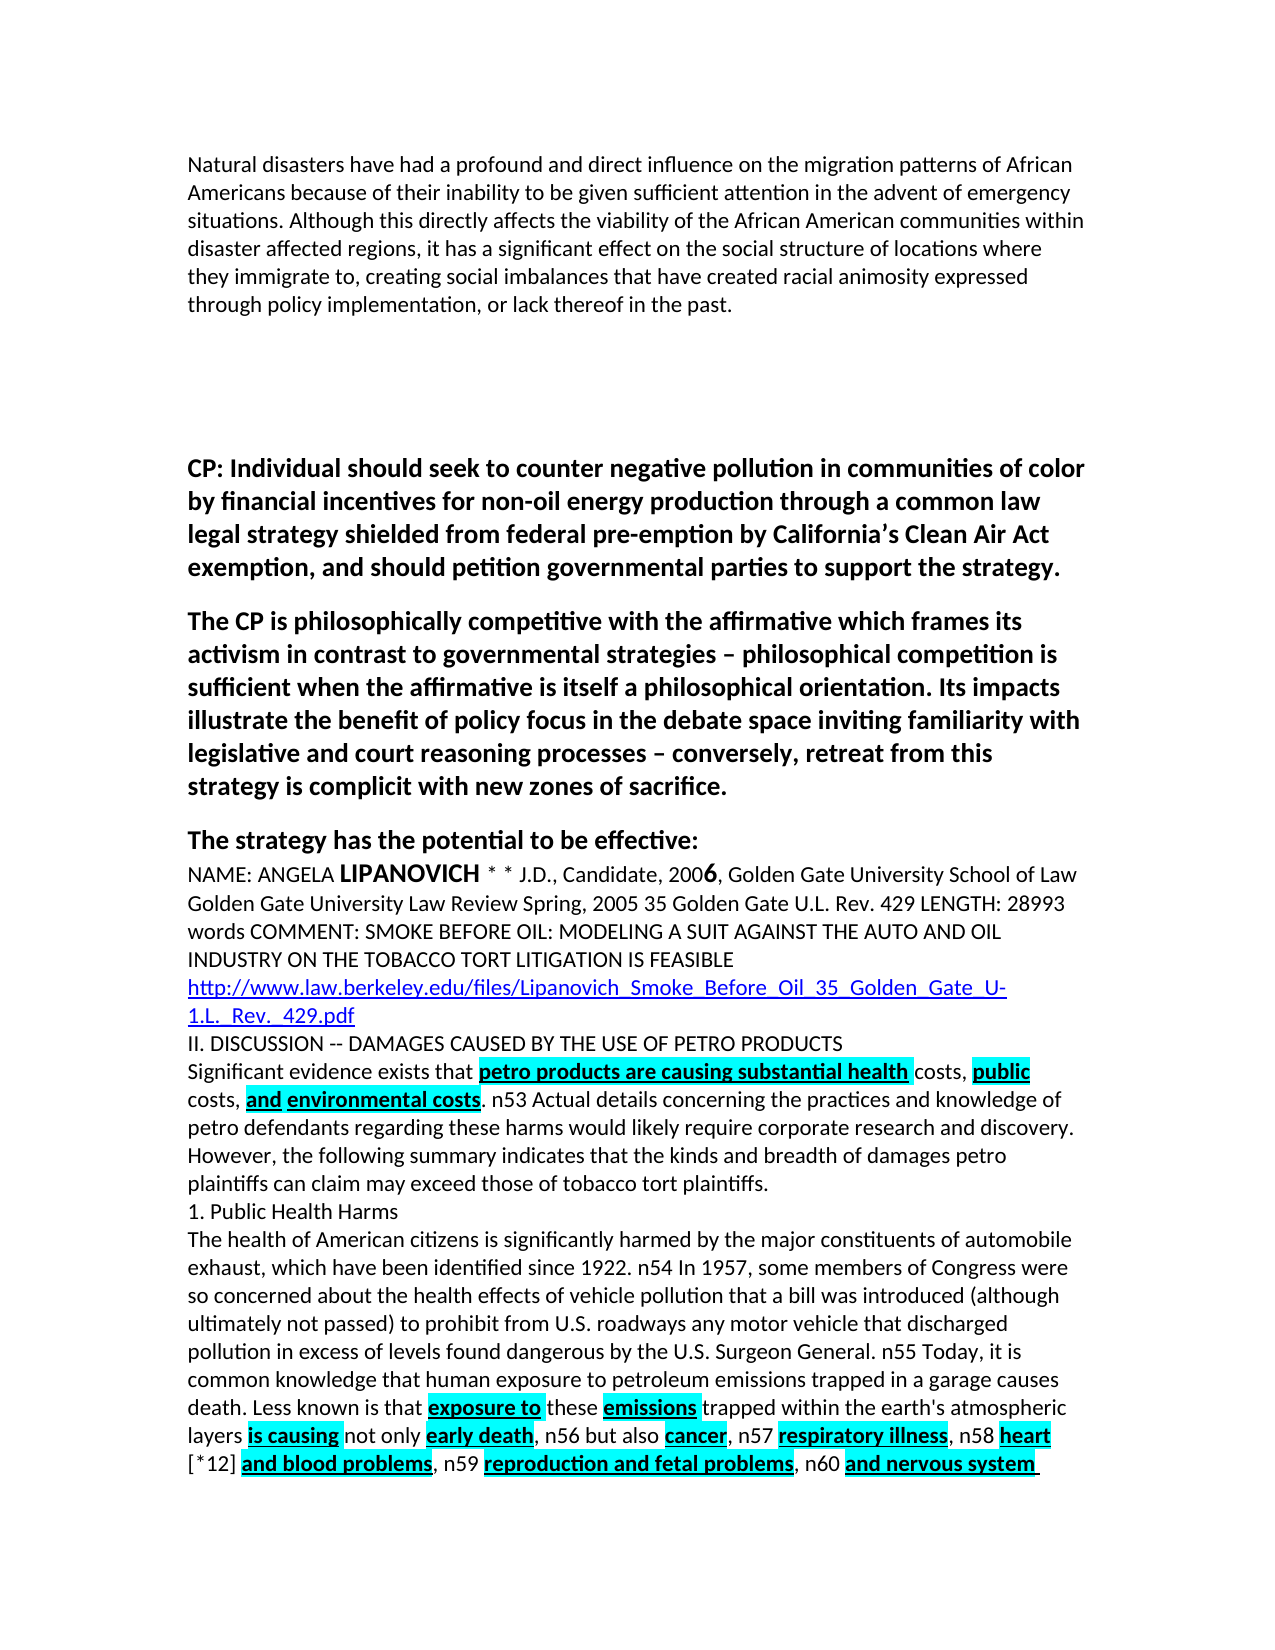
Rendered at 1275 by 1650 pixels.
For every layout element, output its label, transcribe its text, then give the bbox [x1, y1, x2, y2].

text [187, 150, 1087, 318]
text Significant evidence exists that petro products are causing substantial health costs, public costs, and environmental costs. n53 Actual details concerning the practices and knowledge of petro defendants regarding these harms would likely require corporate research and discovery. However, the following summary indicates that the kinds and breadth of damages petro plaintiffs can claim may exceed those of tobacco tort plaintiffs. [187, 1057, 1087, 1197]
subtitle CP: Individual should seek to counter negative pollution in communities of color by financial incentives for non-oil energy production through a common law legal strategy shielded from federal pre-emption by California’s Clean Air Act exemption, and should petition governmental parties to support the strategy. [187, 451, 1087, 583]
subtitle The strategy has the potential to be effective: [187, 823, 1087, 856]
subtitle The CP is philosophically competitive with the affirmative which frames its activism in contrast to governmental strategies – philosophical competition is sufficient when the affirmative is itself a philosophical orientation. Its impacts illustrate the benefit of policy focus in the debate space inviting familiarity with legislative and court reasoning processes – conversely, retreat from this strategy is complicit with new zones of sacrifice. [187, 604, 1087, 802]
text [187, 1225, 1087, 1477]
text II. DISCUSSION -- DAMAGES CAUSED BY THE USE OF PETRO PRODUCTS [187, 1029, 1087, 1057]
text 1. Public Health Harms [187, 1197, 1087, 1225]
text NAME: ANGELA LIPANOVICH * * J.D., Candidate, 2006, Golden Gate University School of Law Golden Gate University Law Review Spring, 2005 35 Golden Gate U.L. Rev. 429 LENGTH: 28993 words COMMENT: SMOKE BEFORE OIL: MODELING A SUIT AGAINST THE AUTO AND OIL INDUSTRY ON THE TOBACCO TORT LITIGATION IS FEASIBLE http://www.law.berkeley.edu/files/Lipanovich_Smoke_Before_Oil_35_Golden_Gate_U-1.L._Rev._429.pdf [187, 856, 1087, 1029]
